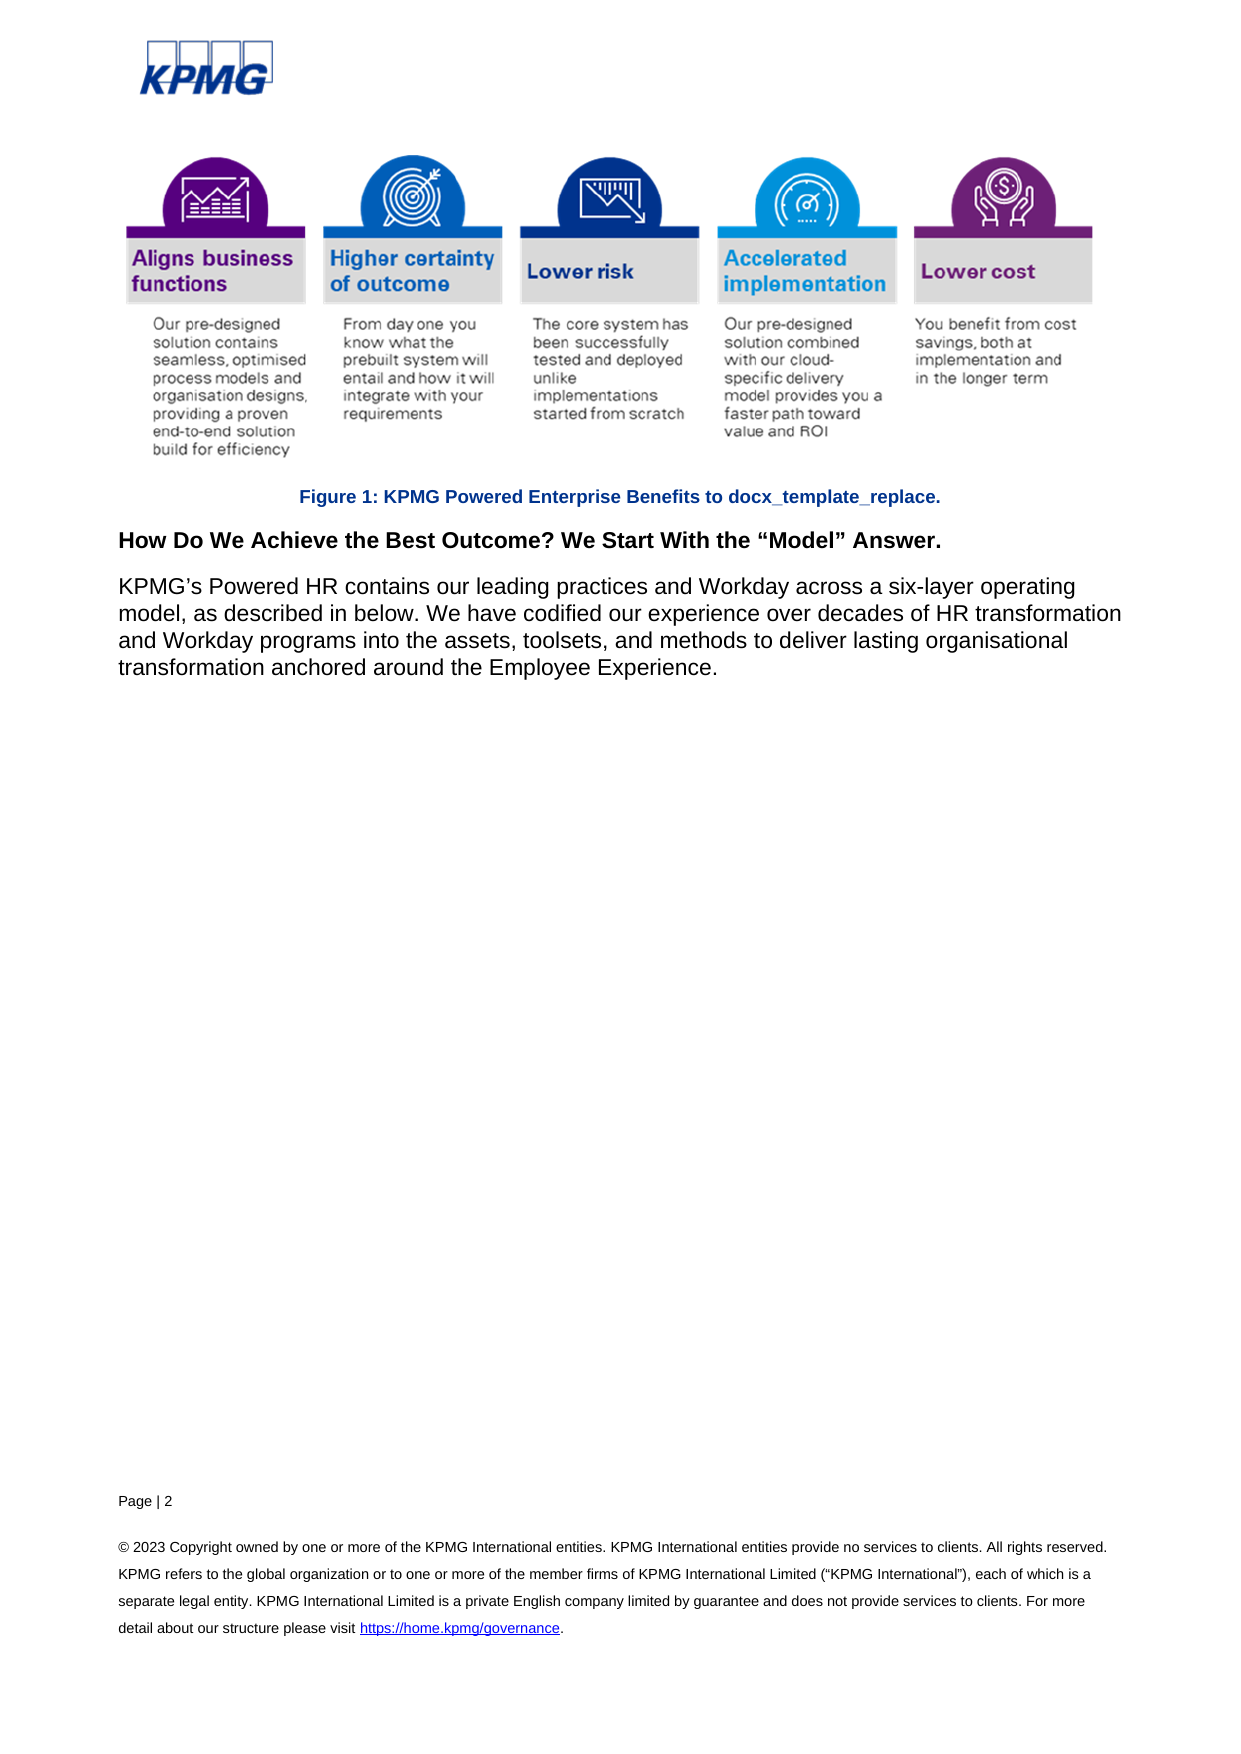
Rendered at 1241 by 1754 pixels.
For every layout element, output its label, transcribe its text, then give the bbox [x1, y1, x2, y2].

picture [118, 0, 302, 136]
text How Do We Achieve the Best Outcome? We Start With the “Model” Answer. [118, 526, 1122, 553]
picture [118, 155, 1093, 468]
text KPMG’s Powered HR contains our leading practices and Workday across a six-layer operating model, as described in below. We have codified our experience over decades of HR transformation and Workday programs into the assets, toolsets, and methods to deliver lasting organisational transformation anchored around the Employee Experience. [118, 572, 1122, 680]
